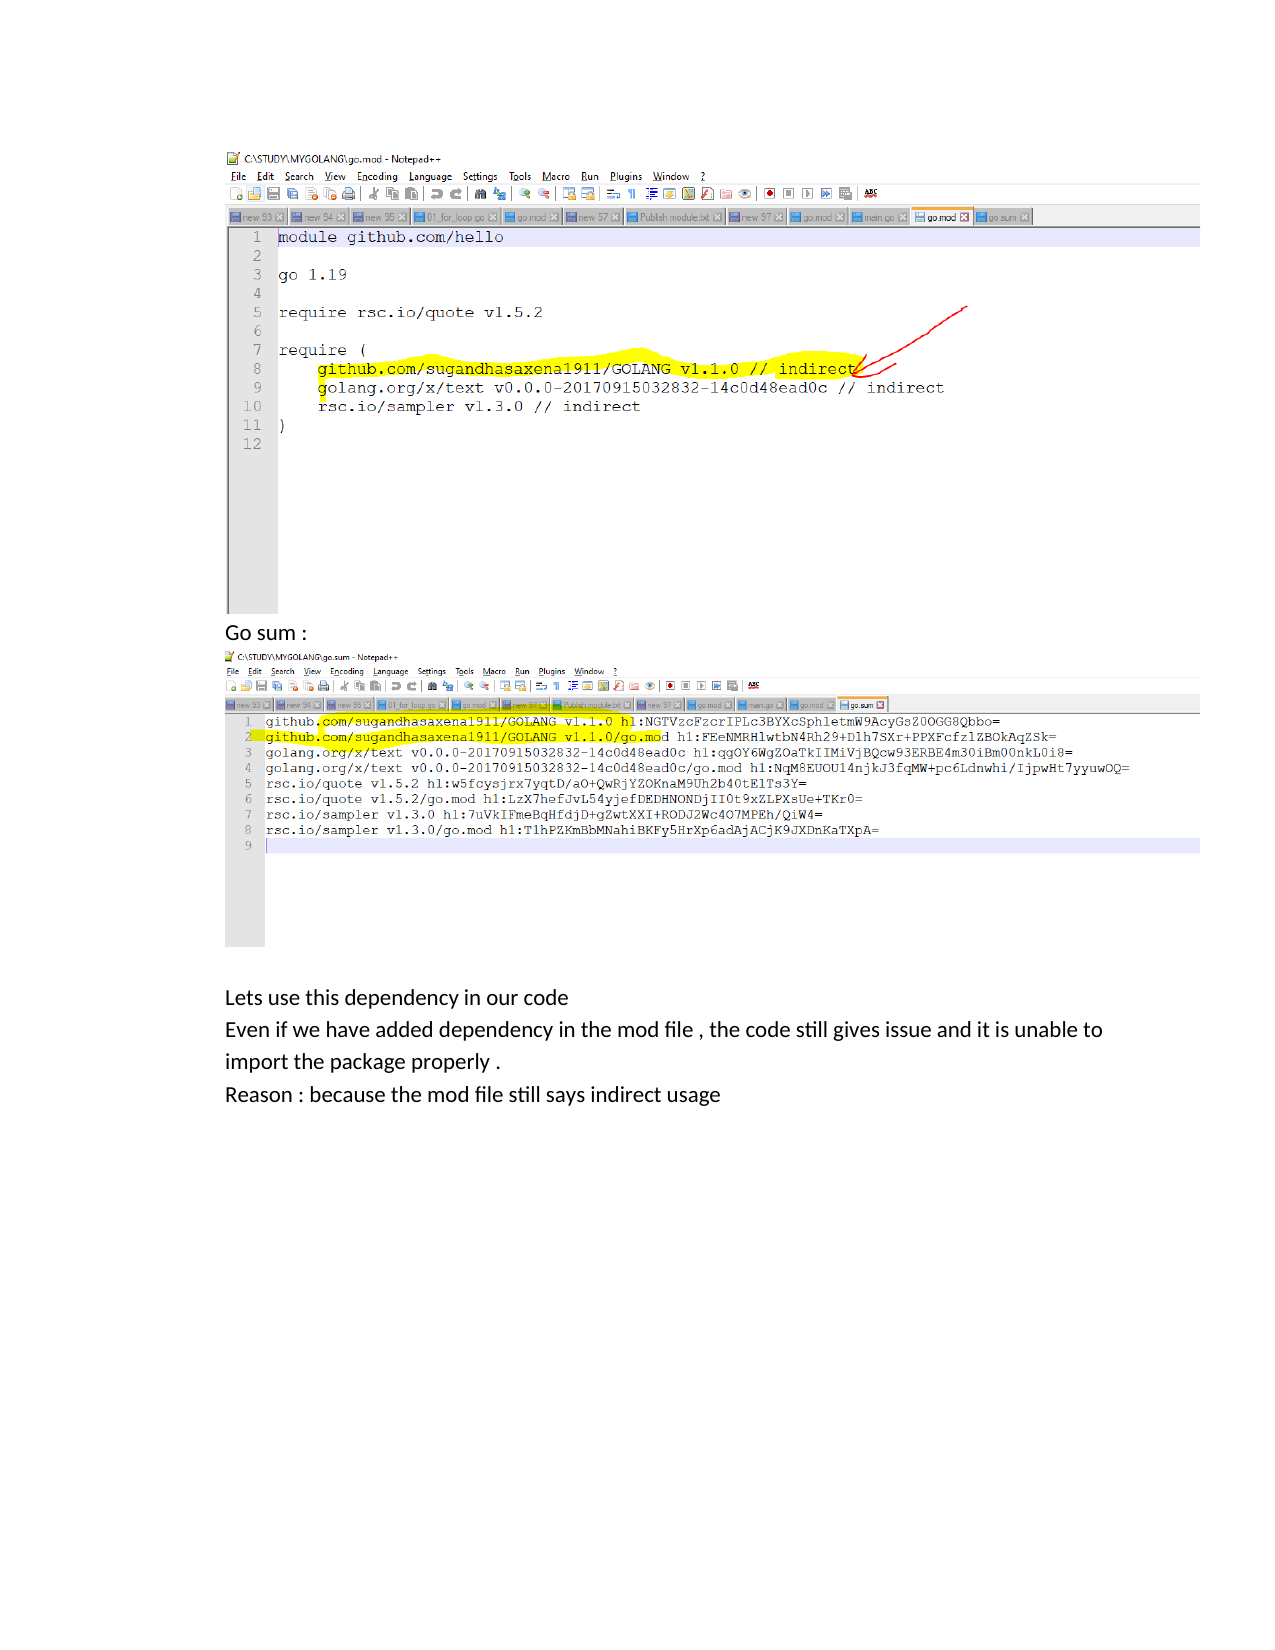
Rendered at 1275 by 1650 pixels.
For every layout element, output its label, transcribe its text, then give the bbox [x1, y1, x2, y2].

list Reason : because the mod file still says indirect usage [225, 1080, 1125, 1108]
list Go sum : [225, 618, 1125, 646]
list Even if we have added dependency in the mod file , the code still gives issue and it is unable to import the package properly . [225, 1015, 1125, 1076]
list Lets use this dependency in our code [225, 983, 1125, 1011]
picture [225, 150, 1200, 614]
picture [225, 649, 1200, 947]
